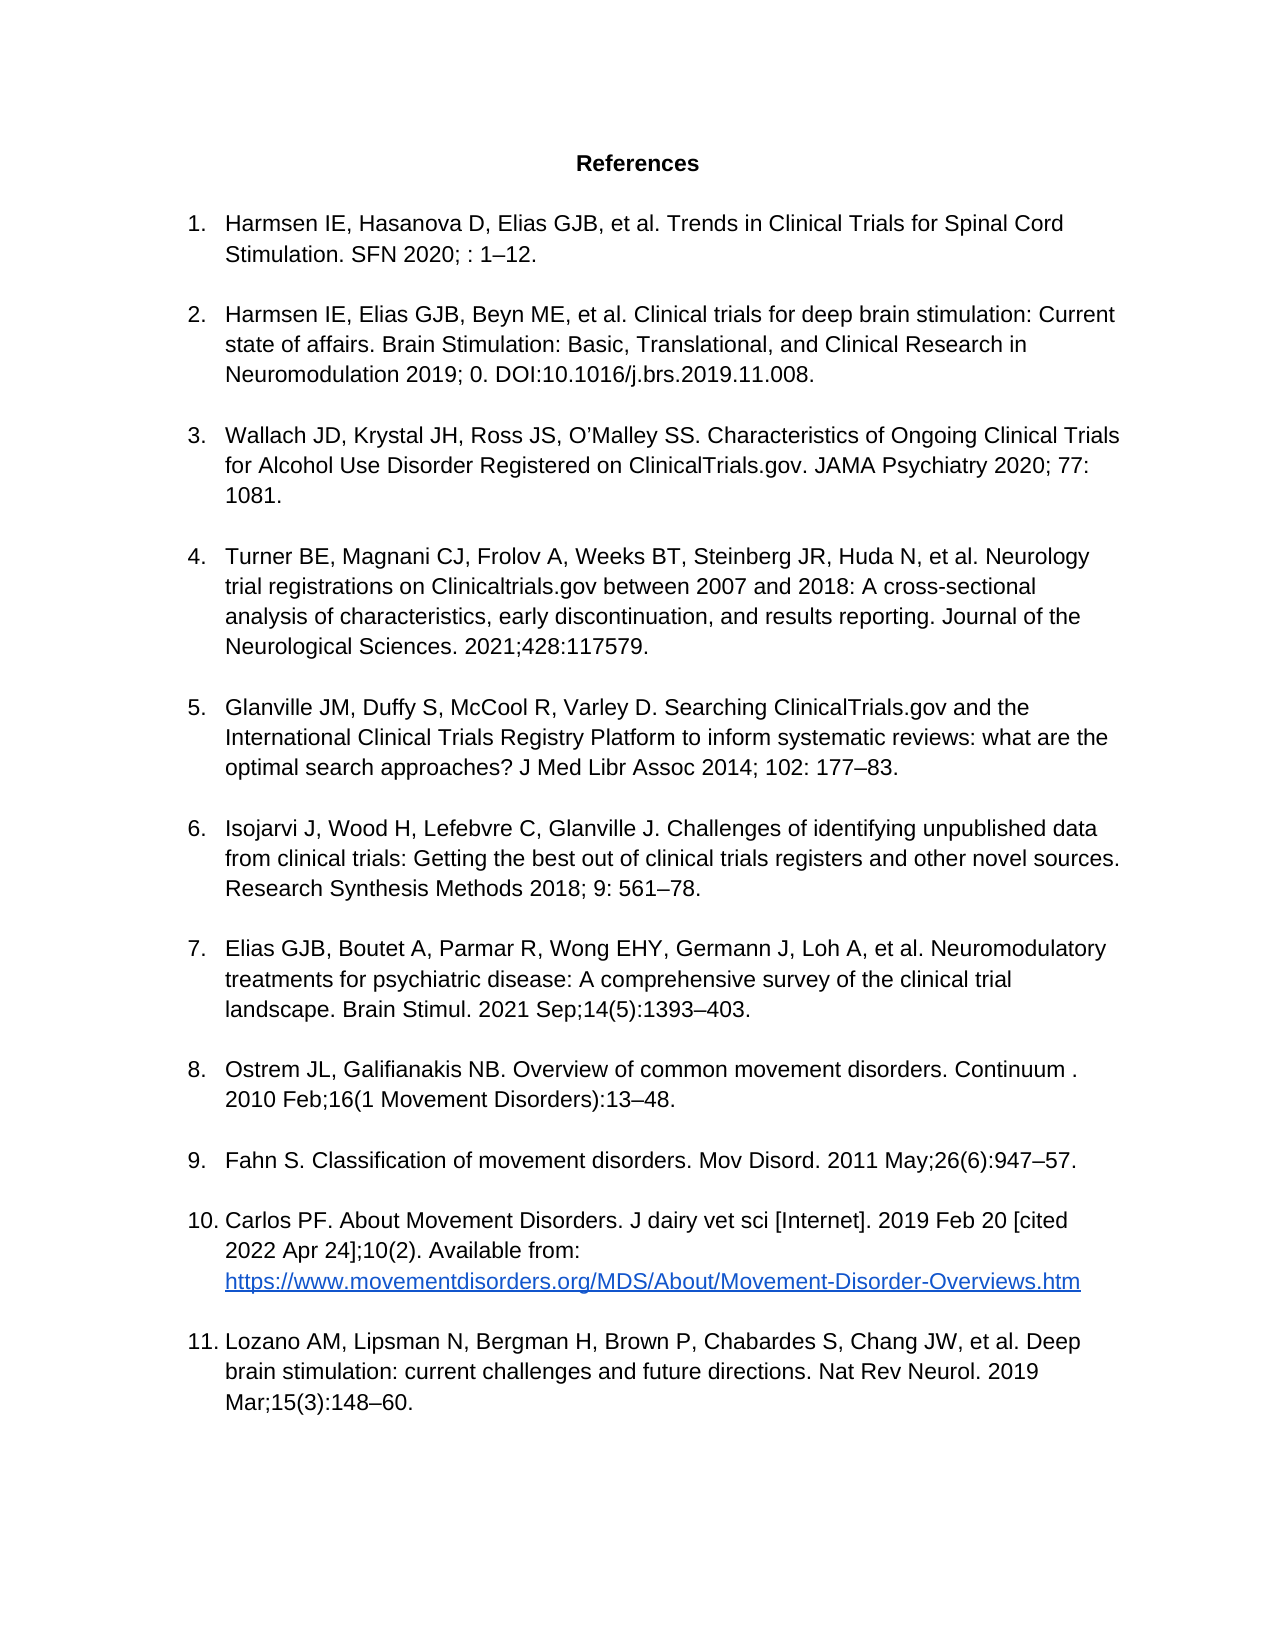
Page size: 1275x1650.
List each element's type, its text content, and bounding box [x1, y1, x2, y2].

list Lozano AM, Lipsman N, Bergman H, Brown P, Chabardes S, Chang JW, et al. Deep brain stimulation: current challenges and future directions. Nat Rev Neurol. 2019 Mar;15(3):148–60. [187, 1328, 1125, 1445]
list Elias GJB, Boutet A, Parmar R, Wong EHY, Germann J, Loh A, et al. Neuromodulatory treatments for psychiatric disease: A comprehensive survey of the clinical trial landscape. Brain Stimul. 2021 Sep;14(5):1393–403. [187, 935, 1125, 1052]
list Glanville JM, Duffy S, McCool R, Varley D. Searching ClinicalTrials.gov and the International Clinical Trials Registry Platform to inform systematic reviews: what are the optimal search approaches? J Med Libr Assoc 2014; 102: 177–83. [187, 694, 1125, 811]
list Fahn S. Classification of movement disorders. Mov Disord. 2011 May;26(6):947–57. [187, 1147, 1125, 1203]
list Isojarvi J, Wood H, Lefebvre C, Glanville J. Challenges of identifying unpublished data from clinical trials: Getting the best out of clinical trials registers and other novel sources. Research Synthesis Methods 2018; 9: 561–78. [187, 814, 1125, 932]
list Ostrem JL, Galifianakis NB. Overview of common movement disorders. Continuum . 2010 Feb;16(1 Movement Disorders):13–48. [187, 1056, 1125, 1143]
list Harmsen IE, Hasanova D, Elias GJB, et al. Trends in Clinical Trials for Spinal Cord Stimulation. SFN 2020; : 1–12. [187, 210, 1125, 297]
text References [150, 150, 1125, 176]
list Carlos PF. About Movement Disorders. J dairy vet sci [Internet]. 2019 Feb 20 [cited 2022 Apr 24];10(2). Available from: https://www.movementdisorders.org/MDS/About/Movement-Disorder-Overviews.htm [187, 1207, 1125, 1324]
list Wallach JD, Krystal JH, Ross JS, O’Malley SS. Characteristics of Ongoing Clinical Trials for Alcohol Use Disorder Registered on ClinicalTrials.gov. JAMA Psychiatry 2020; 77: 1081. [187, 422, 1125, 539]
list Turner BE, Magnani CJ, Frolov A, Weeks BT, Steinberg JR, Huda N, et al. Neurology trial registrations on Clinicaltrials.gov between 2007 and 2018: A cross-sectional analysis of characteristics, early discontinuation, and results reporting. Journal of the Neurological Sciences. 2021;428:117579. [187, 543, 1125, 690]
list Harmsen IE, Elias GJB, Beyn ME, et al. Clinical trials for deep brain stimulation: Current state of affairs. Brain Stimulation: Basic, Translational, and Clinical Research in Neuromodulation 2019; 0. DOI:10.1016/j.brs.2019.11.008. [187, 301, 1125, 418]
